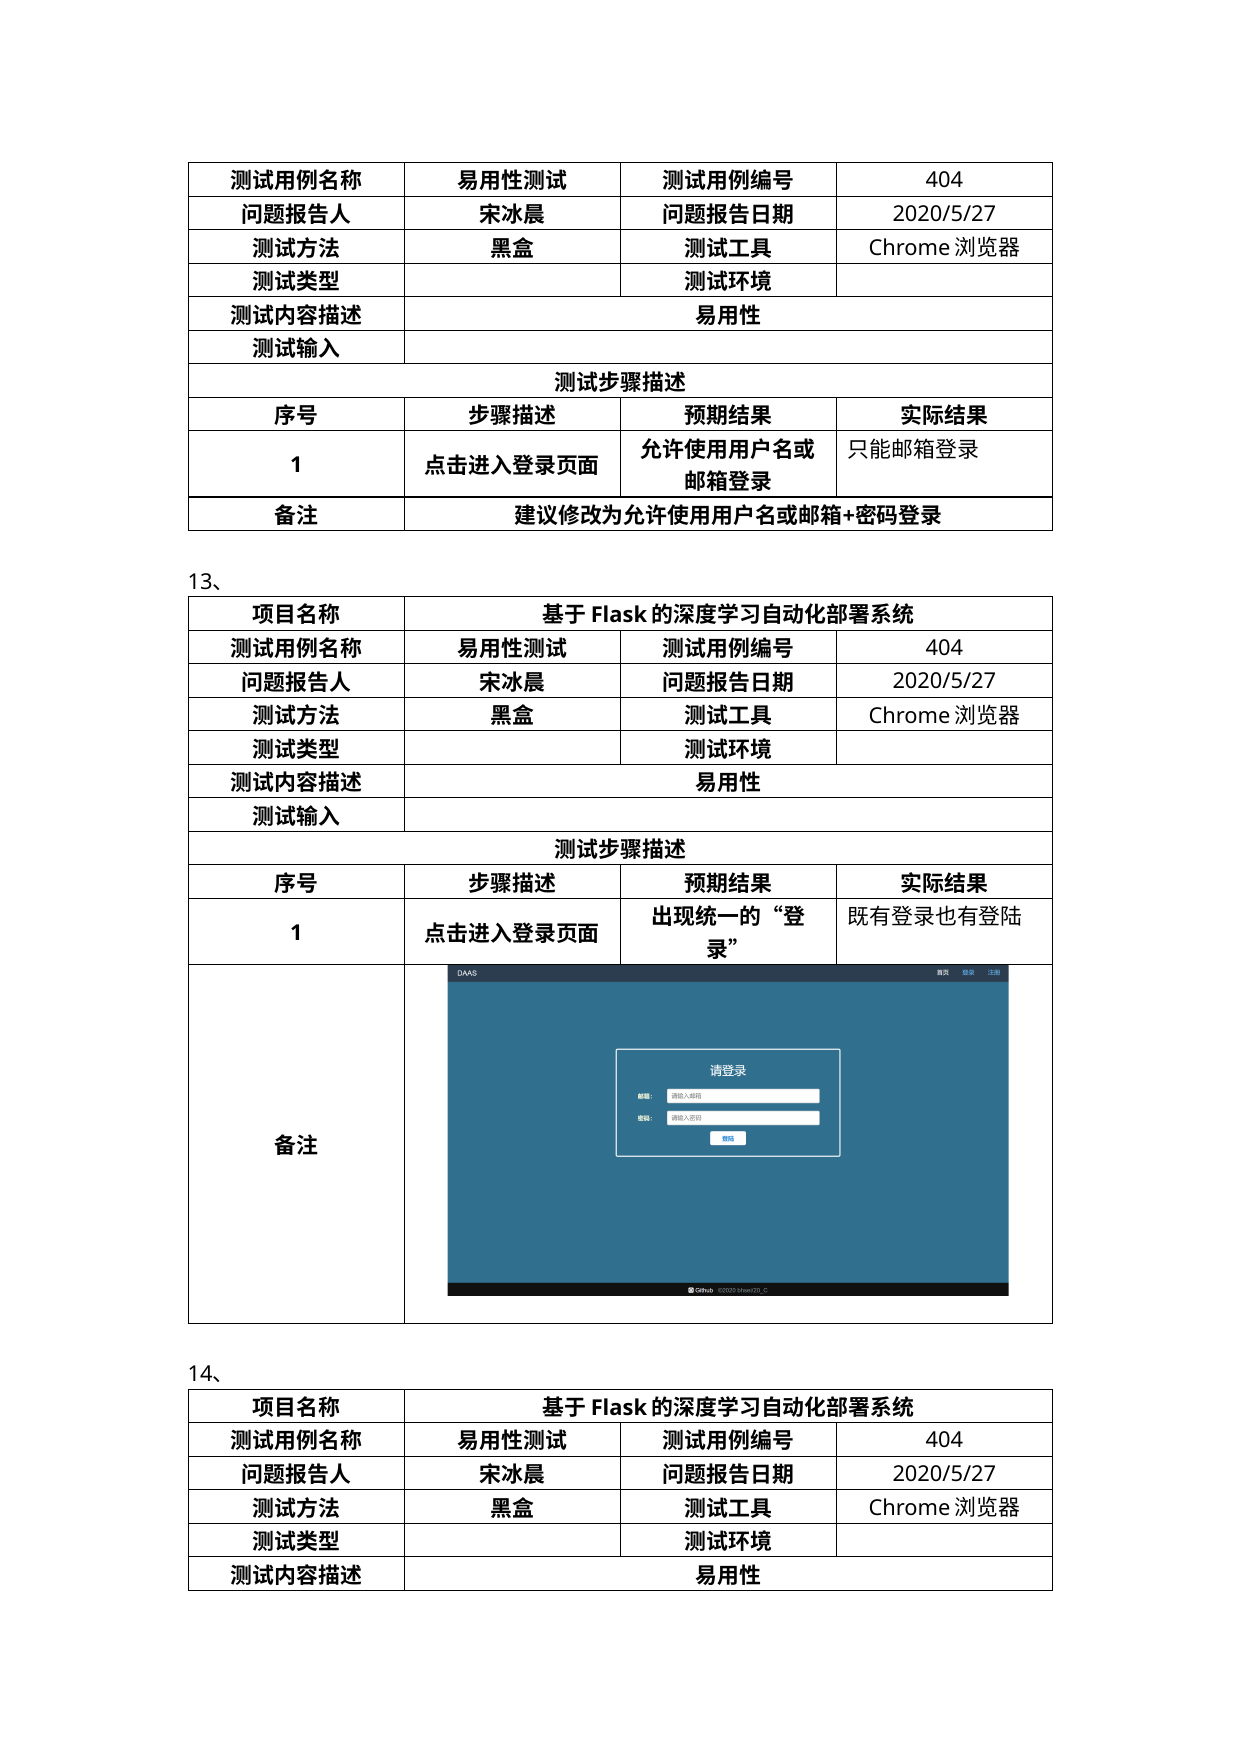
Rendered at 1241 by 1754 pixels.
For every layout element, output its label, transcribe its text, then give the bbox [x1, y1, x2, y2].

table_cell 步骤描述 [405, 398, 620, 430]
table_cell 测试类型 [189, 731, 404, 764]
table_cell 允许使用用户名或邮箱登录 [621, 431, 836, 496]
text 13、 [187, 563, 1053, 596]
table_cell 测试环境 [621, 264, 836, 296]
table_cell [405, 331, 1052, 363]
table_cell 易用性测试 [405, 1423, 620, 1456]
table_cell 1 [189, 431, 404, 496]
table_cell 实际结果 [837, 398, 1052, 430]
table_cell 测试类型 [189, 264, 404, 296]
table_cell [405, 798, 1052, 831]
table_cell 测试工具 [621, 1490, 836, 1523]
table_cell 易用性 [405, 765, 1052, 797]
table_cell 宋冰晨 [405, 1457, 620, 1489]
table_cell [405, 1524, 620, 1556]
table_cell 测试内容描述 [189, 297, 404, 330]
table_cell Chrome浏览器 [837, 230, 1052, 263]
table_cell 测试方法 [189, 698, 404, 730]
table_cell 测试工具 [621, 698, 836, 730]
table_cell 测试用例名称 [189, 631, 404, 663]
table_cell 黑盒 [405, 698, 620, 730]
table_cell 点击进入登录页面 [405, 899, 620, 964]
text 14、 [187, 1356, 1053, 1388]
table_cell 测试内容描述 [189, 765, 404, 797]
table_cell 测试类型 [189, 1524, 404, 1556]
table_cell 序号 [189, 865, 404, 898]
table_cell [837, 264, 1052, 296]
table_cell [405, 264, 620, 296]
table_cell 测试内容描述 [189, 1557, 404, 1590]
table_cell 测试用例编号 [621, 631, 836, 663]
table_cell 测试输入 [189, 798, 404, 831]
table_cell 备注 [189, 965, 404, 1322]
table_cell 2020/5/27 [837, 1457, 1052, 1489]
table_header 项目名称 [189, 597, 404, 629]
table_cell 易用性测试 [405, 631, 620, 663]
table_cell 问题报告人 [189, 197, 404, 229]
table_cell 序号 [189, 398, 404, 430]
table_cell 步骤描述 [405, 865, 620, 898]
table_cell 问题报告日期 [621, 197, 836, 229]
table_cell 实际结果 [837, 865, 1052, 898]
table_cell 宋冰晨 [405, 197, 620, 229]
table_cell 测试工具 [621, 230, 836, 263]
table_cell 宋冰晨 [405, 664, 620, 697]
table_cell 备注 [189, 498, 404, 530]
table_cell 测试用例编号 [621, 163, 836, 196]
table_cell 2020/5/27 [837, 197, 1052, 229]
table_cell [837, 731, 1052, 764]
table_cell 易用性 [405, 1557, 1052, 1590]
table_cell 测试方法 [189, 1490, 404, 1523]
table_cell 点击进入登录页面 [405, 431, 620, 496]
table_cell 黑盒 [405, 1490, 620, 1523]
table_header 基于Flask的深度学习自动化部署系统 [405, 1390, 1052, 1422]
table_cell 建议修改为允许使用用户名或邮箱+密码登录 [405, 498, 1052, 530]
table_cell 测试方法 [189, 230, 404, 263]
table_cell 404 [837, 1423, 1052, 1456]
table_cell 404 [837, 631, 1052, 663]
table_cell [405, 965, 1052, 1322]
table_cell 出现统一的“登录” [621, 899, 836, 964]
table_cell 只能邮箱登录 [837, 431, 1052, 496]
table_cell 测试用例名称 [189, 163, 404, 196]
table_cell 2020/5/27 [837, 664, 1052, 697]
table_cell 测试环境 [621, 731, 836, 764]
table_cell Chrome浏览器 [837, 698, 1052, 730]
table_cell 测试用例名称 [189, 1423, 404, 1456]
table_cell 预期结果 [621, 398, 836, 430]
table_cell 测试环境 [621, 1524, 836, 1556]
table_cell 问题报告日期 [621, 664, 836, 697]
table_header 基于Flask的深度学习自动化部署系统 [405, 597, 1052, 629]
table_cell 易用性测试 [405, 163, 620, 196]
table_cell Chrome浏览器 [837, 1490, 1052, 1523]
table_cell 预期结果 [621, 865, 836, 898]
picture [447, 965, 1009, 1296]
table_cell [837, 1524, 1052, 1556]
table_cell 404 [837, 163, 1052, 196]
table_cell 测试输入 [189, 331, 404, 363]
table_cell 既有登录也有登陆 [837, 899, 1052, 964]
table_cell 易用性 [405, 297, 1052, 330]
table_cell 黑盒 [405, 230, 620, 263]
table_cell 测试用例编号 [621, 1423, 836, 1456]
table_cell [405, 731, 620, 764]
table_cell 1 [189, 899, 404, 964]
table_cell 测试步骤描述 [189, 832, 1052, 864]
table_cell 测试步骤描述 [189, 364, 1052, 397]
table_header 项目名称 [189, 1390, 404, 1422]
table_cell 问题报告日期 [621, 1457, 836, 1489]
table_cell 问题报告人 [189, 664, 404, 697]
table_cell 问题报告人 [189, 1457, 404, 1489]
